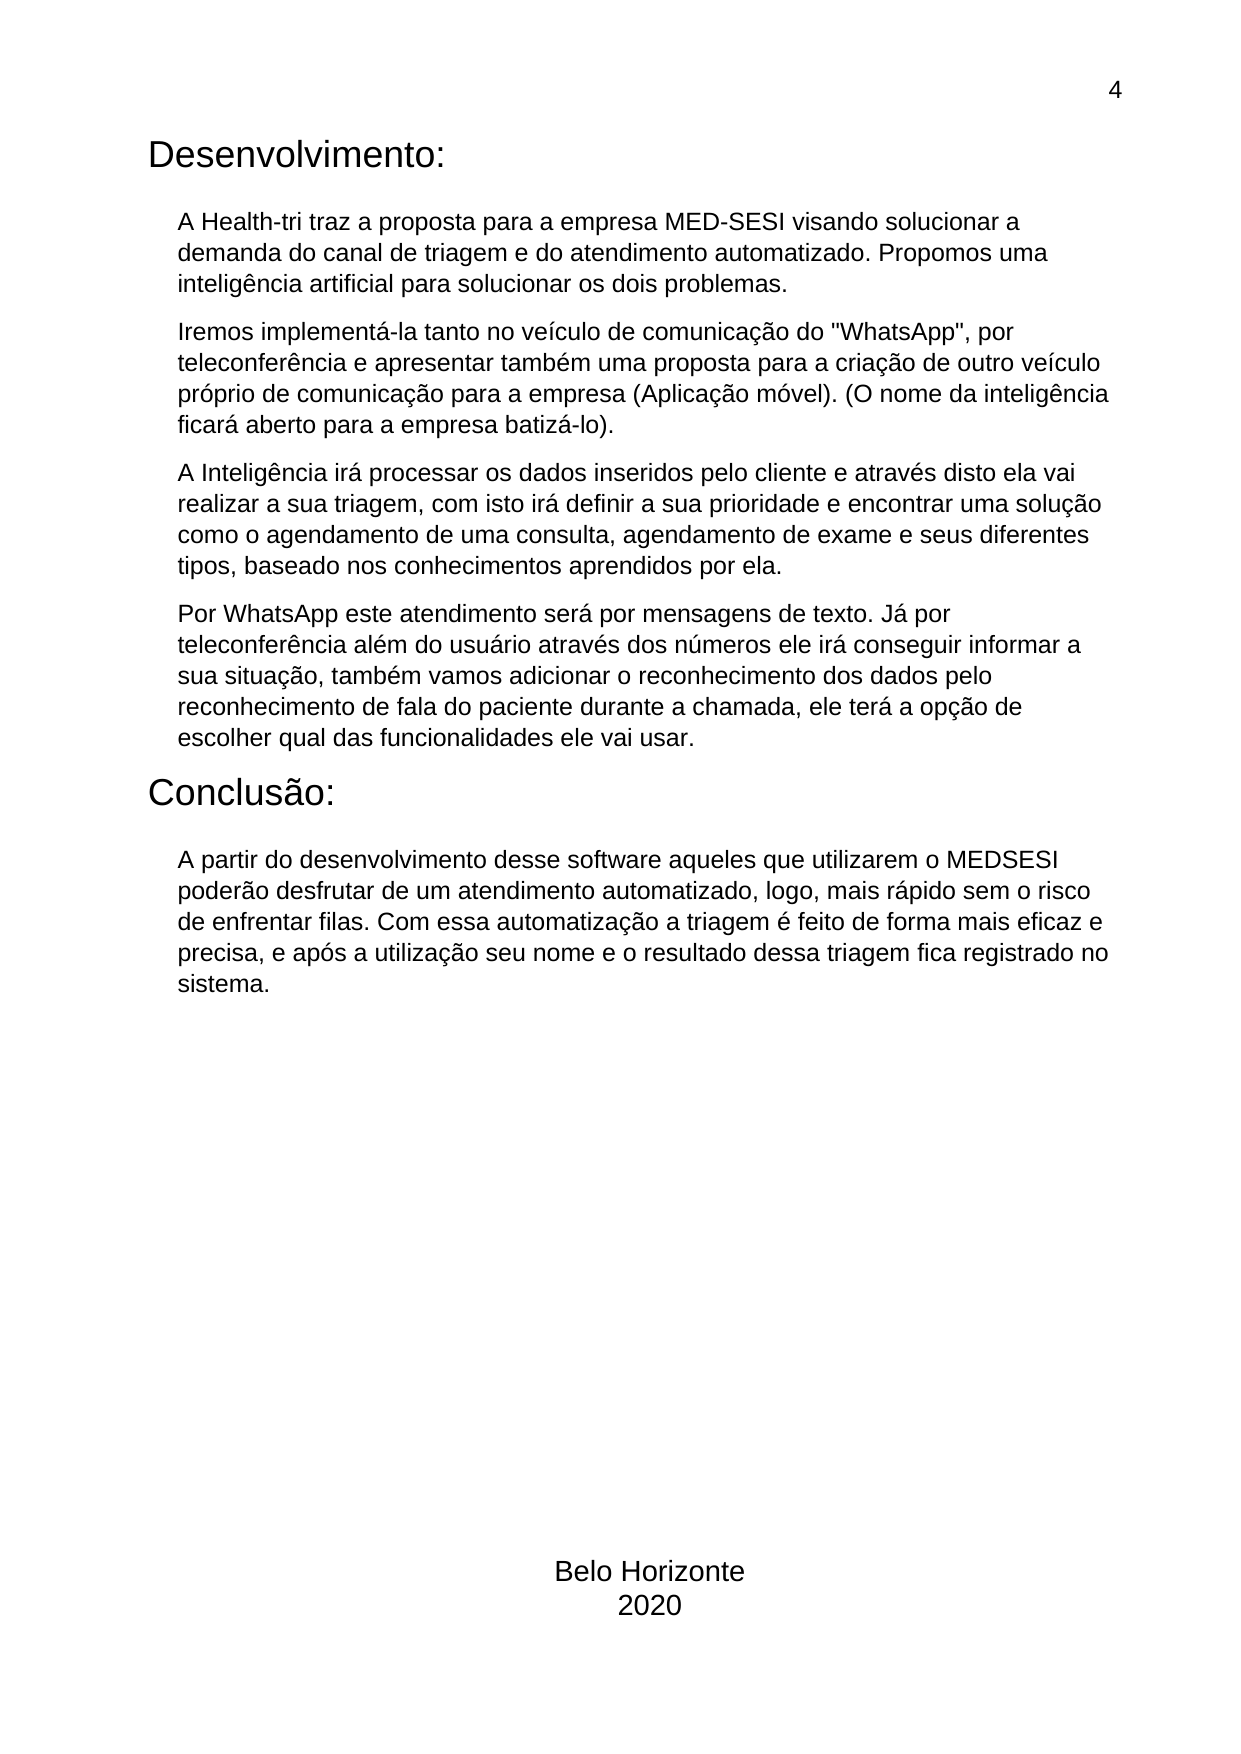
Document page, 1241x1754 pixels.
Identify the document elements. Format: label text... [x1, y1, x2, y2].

text A Inteligência irá processar os dados inseridos pelo cliente e através disto ela vai realizar a sua triagem, com isto irá definir a sua prioridade e encontrar uma solução como o agendamento de uma consulta, agendamento de exame e seus diferentes tipos, baseado nos conhecimentos aprendidos por ela. [177, 458, 1122, 579]
text Iremos implementá-la tanto no veículo de comunicação do "WhatsApp", por teleconferência e apresentar também uma proposta para a criação de outro veículo próprio de comunicação para a empresa (Aplicação móvel). (O nome da inteligência ficará aberto para a empresa batizá-lo). [177, 317, 1122, 439]
subtitle Conclusão: [148, 770, 1065, 813]
text A Health-tri traz a proposta para a empresa MED-SESI visando solucionar a demanda do canal de triagem e do atendimento automatizado. Propomos uma inteligência artificial para solucionar os dois problemas. [177, 207, 1122, 298]
subtitle Desenvolvimento: [148, 132, 1065, 176]
text Por WhatsApp este atendimento será por mensagens de texto. Já por teleconferência além do usuário através dos números ele irá conseguir informar a sua situação, também vamos adicionar o reconhecimento dos dados pelo reconhecimento de fala do paciente durante a chamada, ele terá a opção de escolher qual das funcionalidades ele vai usar. [177, 598, 1122, 751]
text A partir do desenvolvimento desse software aqueles que utilizarem o MEDSESI poderão desfrutar de um atendimento automatizado, logo, mais rápido sem o risco de enfrentar filas. Com essa automatização a triagem é feito de forma mais eficaz e precisa, e após a utilização seu nome e o resultado dessa triagem fica registrado no sistema. [177, 845, 1122, 998]
